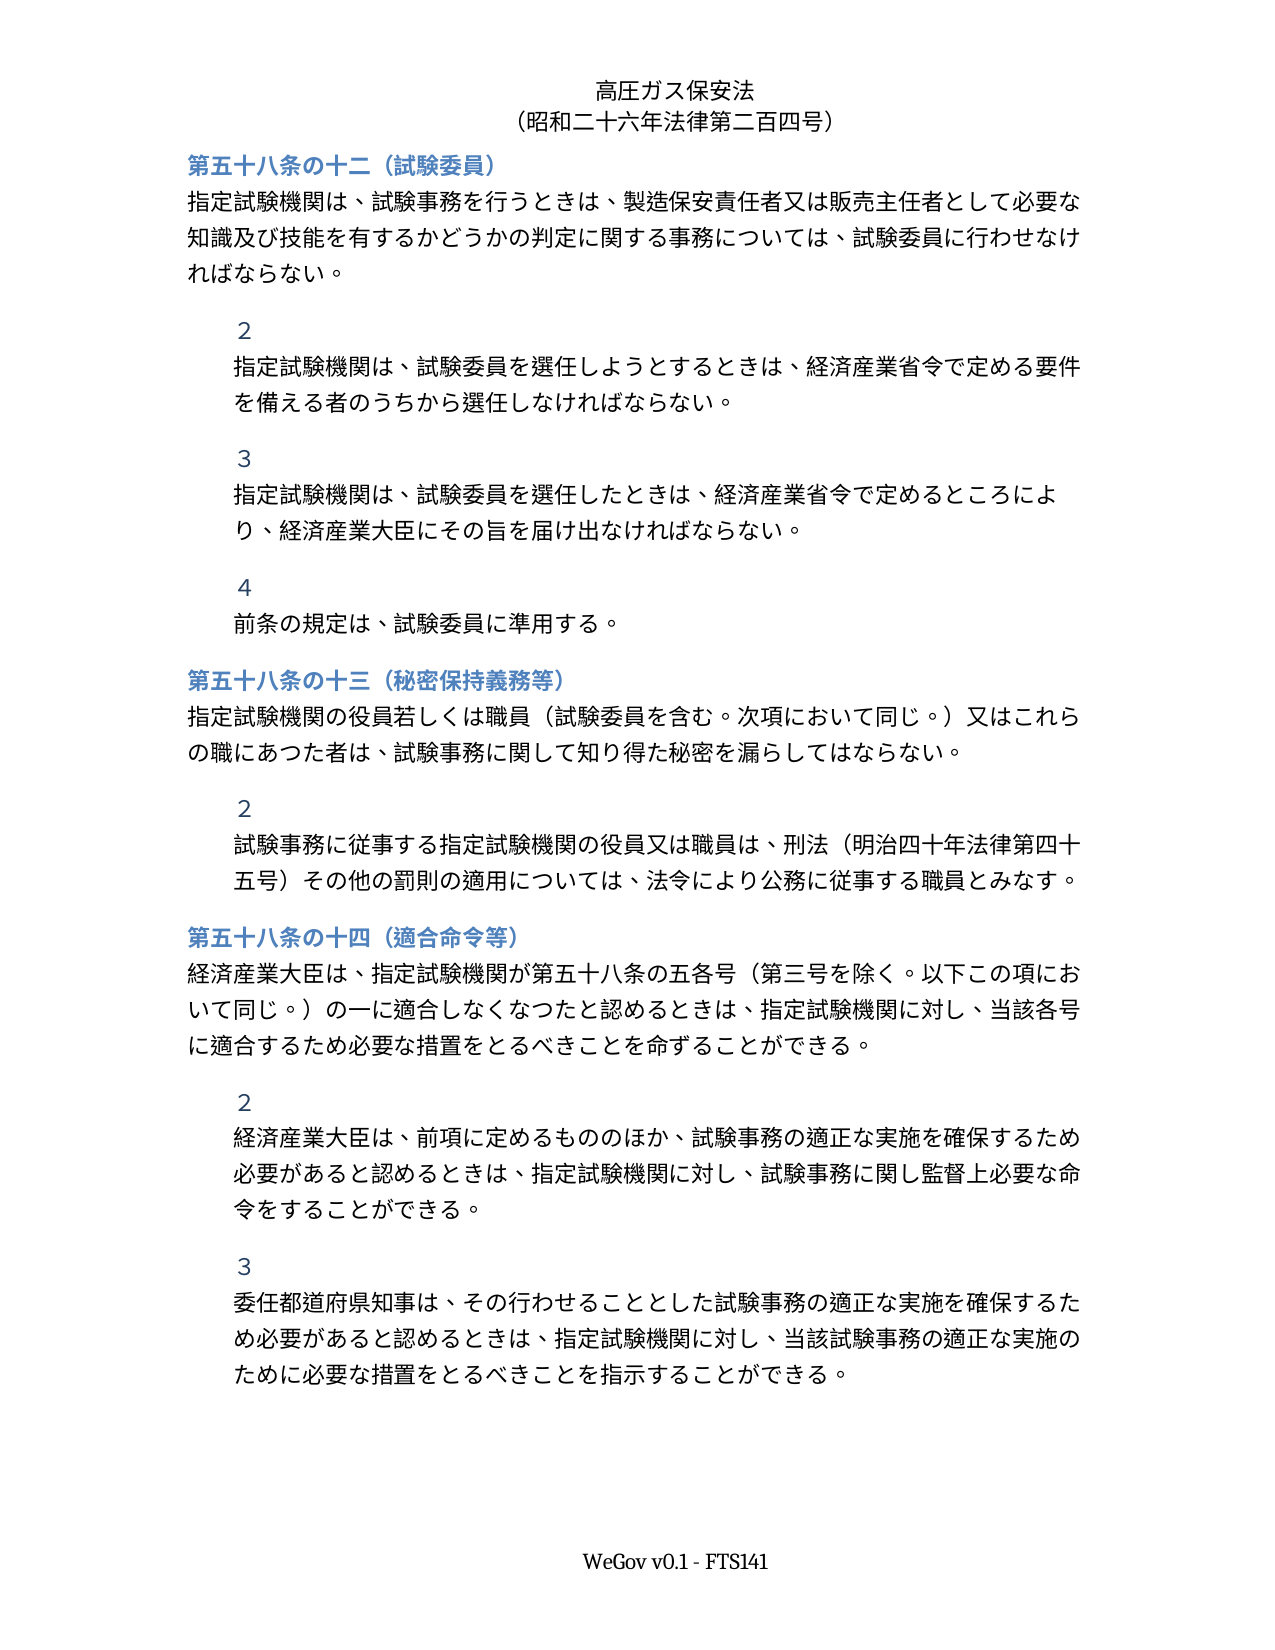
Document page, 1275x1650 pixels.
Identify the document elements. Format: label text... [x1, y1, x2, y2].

subtitle ４ [233, 572, 1087, 603]
text 指定試験機関は、試験事務を行うときは、製造保安責任者又は販売主任者として必要な知識及び技能を有するかどうかの判定に関する事務については、試験委員に行わせなければならない。 [187, 186, 1087, 289]
subtitle ２ [233, 1086, 1087, 1118]
text 指定試験機関は、試験委員を選任しようとするときは、経済産業省令で定める要件を備える者のうちから選任しなければならない。 [233, 351, 1087, 418]
subtitle ３ [233, 443, 1087, 474]
text 前条の規定は、試験委員に準用する。 [233, 608, 1087, 639]
text 指定試験機関の役員若しくは職員（試験委員を含む。次項において同じ。）又はこれらの職にあつた者は、試験事務に関して知り得た秘密を漏らしてはならない。 [187, 701, 1087, 768]
text 指定試験機関は、試験委員を選任したときは、経済産業省令で定めるところにより、経済産業大臣にその旨を届け出なければならない。 [233, 479, 1087, 546]
subtitle 第五十八条の十三（秘密保持義務等） [187, 664, 1087, 696]
text 経済産業大臣は、前項に定めるもののほか、試験事務の適正な実施を確保するため必要があると認めるときは、指定試験機関に対し、試験事務に関し監督上必要な命令をすることができる。 [233, 1122, 1087, 1226]
subtitle 第五十八条の十四（適合命令等） [187, 922, 1087, 953]
text 試験事務に従事する指定試験機関の役員又は職員は、刑法（明治四十年法律第四十五号）その他の罰則の適用については、法令により公務に従事する職員とみなす。 [233, 829, 1087, 896]
subtitle ２ [233, 314, 1087, 346]
text 経済産業大臣は、指定試験機関が第五十八条の五各号（第三号を除く。以下この項において同じ。）の一に適合しなくなつたと認めるときは、指定試験機関に対し、当該各号に適合するため必要な措置をとるべきことを命ずることができる。 [187, 958, 1087, 1061]
subtitle 第五十八条の十二（試験委員） [187, 150, 1087, 181]
text 委任都道府県知事は、その行わせることとした試験事務の適正な実施を確保するため必要があると認めるときは、指定試験機関に対し、当該試験事務の適正な実施のために必要な措置をとるべきことを指示することができる。 [233, 1287, 1087, 1390]
subtitle ２ [233, 793, 1087, 824]
subtitle ３ [233, 1251, 1087, 1282]
